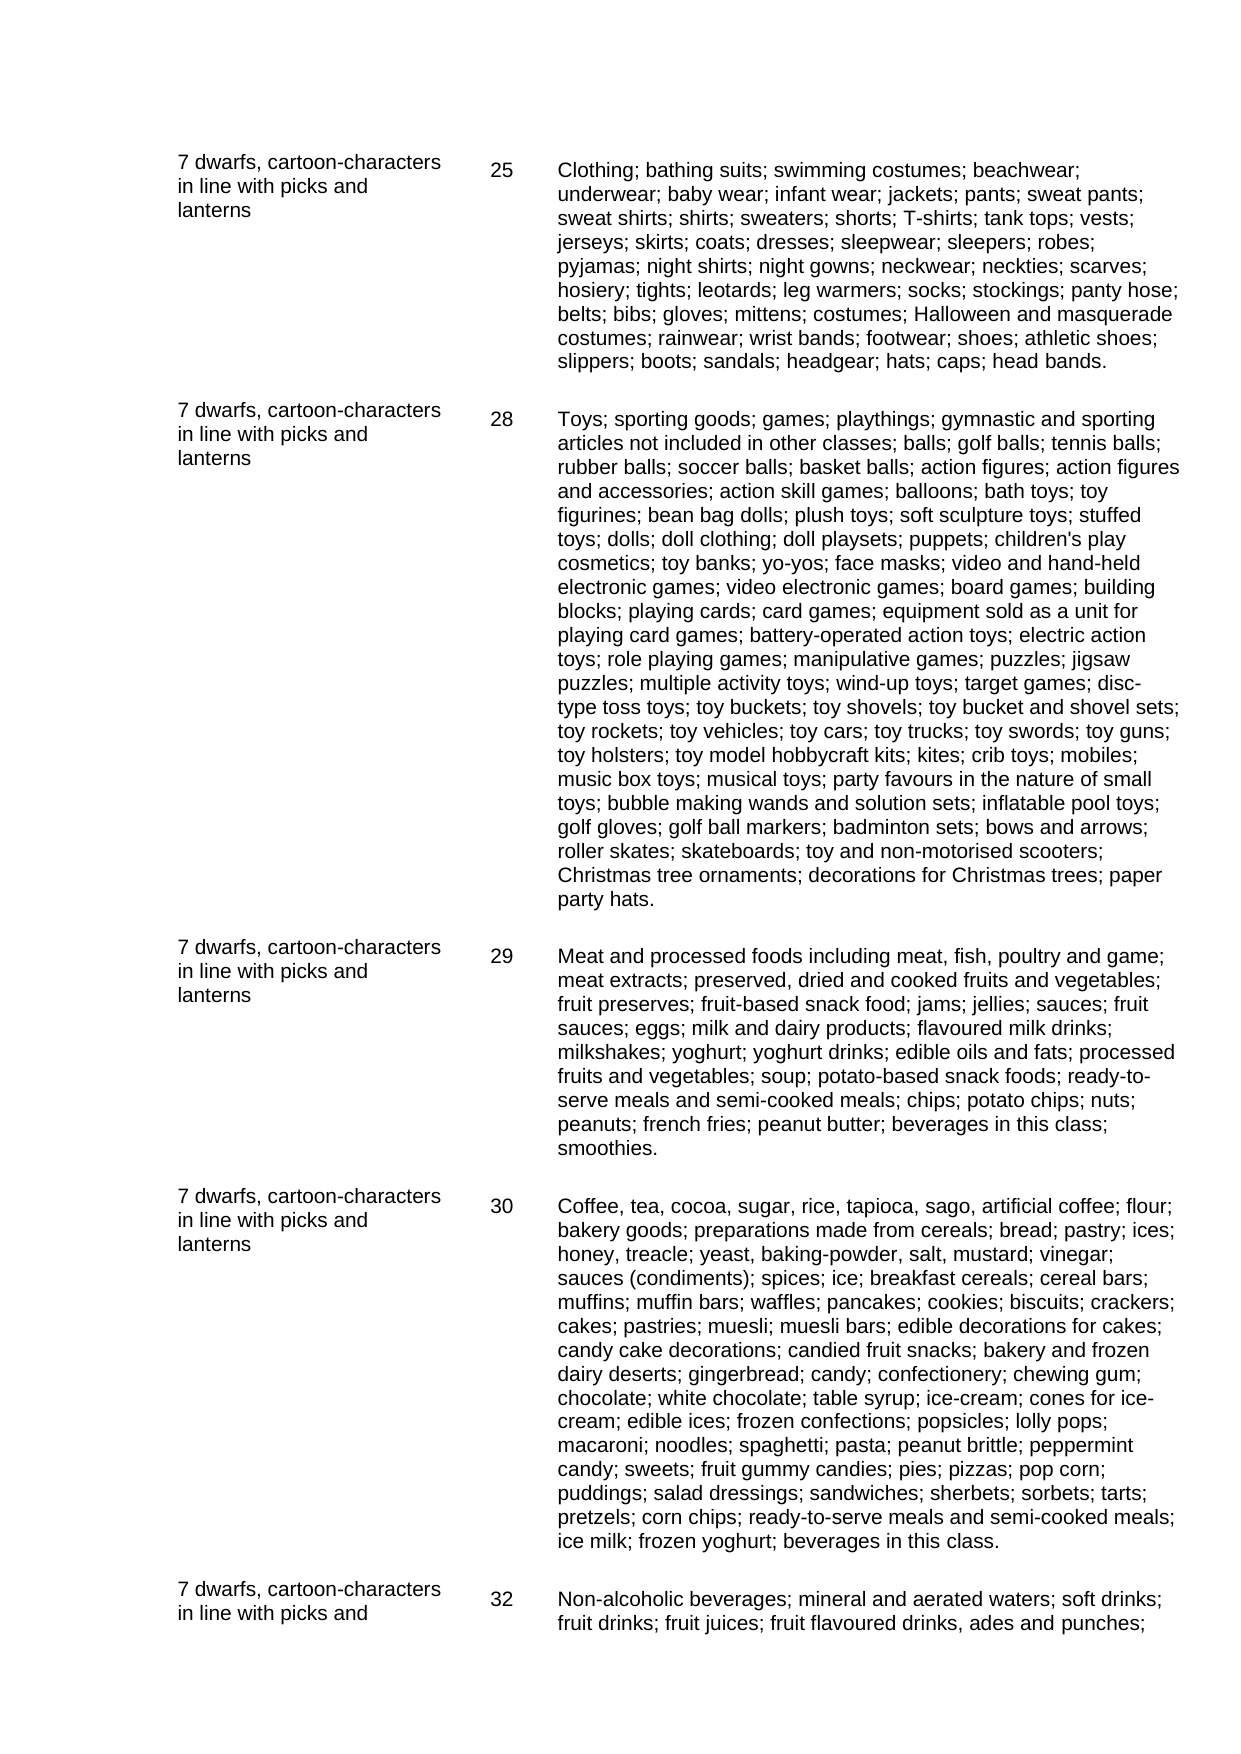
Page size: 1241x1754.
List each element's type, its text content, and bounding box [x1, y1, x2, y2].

list Coffee, tea, cocoa, sugar, rice, tapioca, sago, artificial coffee; flour; bakery goods; preparations made from cereals; bread; pastry; ices; honey, treacle; yeast, baking-powder, salt, mustard; vinegar; sauces (condiments); spices; ice; breakfast cereals; cereal bars; muffins; muffin bars; waffles; pancakes; cookies; biscuits; crackers; cakes; pastries; muesli; muesli bars; edible decorations for cakes; candy cake decorations; candied fruit snacks; bakery and frozen dairy deserts; gingerbread; candy; confectionery; chewing gum; chocolate; white chocolate; table syrup; ice-cream; cones for ice- cream; edible ices; frozen confections; popsicles; lolly pops; macaroni; noodles; spaghetti; pasta; peanut brittle; peppermint candy; sweets; fruit gummy candies; pies; pizzas; pop corn; puddings; salad dressings; sandwiches; sherbets; sorbets; tarts; pretzels; corn chips; ready-to-serve meals and semi-cooked meals; ice milk; frozen yoghurt; beverages in this class. [490, 1194, 1176, 1553]
text 7 dwarfs, cartoon-characters in line with picks and lanterns [177, 397, 442, 469]
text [177, 150, 442, 222]
list Toys; sporting goods; games; playthings; gymnastic and sporting articles not included in other classes; balls; golf balls; tennis balls; rubber balls; soccer balls; basket balls; action figures; action figures and accessories; action skill games; balloons; bath toys; toy figurines; bean bag dolls; plush toys; soft sculpture toys; stuffed toys; dolls; doll clothing; doll playsets; puppets; children's play cosmetics; toy banks; yo-yos; face masks; video and hand-held electronic games; video electronic games; board games; building blocks; playing cards; card games; equipment sold as a unit for playing card games; battery-operated action toys; electric action toys; role playing games; manipulative games; puzzles; jigsaw puzzles; multiple activity toys; wind-up toys; target games; disc- type toss toys; toy buckets; toy shovels; toy bucket and shovel sets; toy rockets; toy vehicles; toy cars; toy trucks; toy swords; toy guns; toy holsters; toy model hobbycraft kits; kites; crib toys; mobiles; music box toys; musical toys; party favours in the nature of small toys; bubble making wands and solution sets; inflatable pool toys; golf gloves; golf ball markers; badminton sets; bows and arrows; roller skates; skateboards; toy and non-motorised scooters; Christmas tree ornaments; decorations for Christmas trees; paper party hats. [490, 407, 1181, 910]
text 7 dwarfs, cartoon-characters in line with picks and [177, 1577, 443, 1625]
text 7 dwarfs, cartoon-characters in line with picks and lanterns [177, 1184, 442, 1256]
text 32 Non-alcoholic beverages; mineral and aerated waters; soft drinks; fruit drinks; fruit juices; fruit flavoured drinks, ades and punches; [490, 1587, 1163, 1635]
list Meat and processed foods including meat, fish, poultry and game; meat extracts; preserved, dried and cooked fruits and vegetables; fruit preserves; fruit-based snack food; jams; jellies; sauces; fruit sauces; eggs; milk and dairy products; flavoured milk drinks; milkshakes; yoghurt; yoghurt drinks; edible oils and fats; processed fruits and vegetables; soup; potato-based snack foods; ready-to- serve meals and semi-cooked meals; chips; potato chips; nuts; peanuts; french fries; peanut butter; beverages in this class; smoothies. [490, 944, 1176, 1160]
text 7 dwarfs, cartoon-characters in line with picks and lanterns [177, 934, 442, 1006]
list Clothing; bathing suits; swimming costumes; beachwear; underwear; baby wear; infant wear; jackets; pants; sweat pants; sweat shirts; shirts; sweaters; shorts; T-shirts; tank tops; vests; jerseys; skirts; coats; dresses; sleepwear; sleepers; robes; pyjamas; night shirts; night gowns; neckwear; neckties; scarves; hosiery; tights; leotards; leg warmers; socks; stockings; panty hose; belts; bibs; gloves; mittens; costumes; Halloween and masquerade costumes; rainwear; wrist bands; footwear; shoes; athletic shoes; slippers; boots; sandals; headgear; hats; caps; head bands. [490, 158, 1179, 373]
